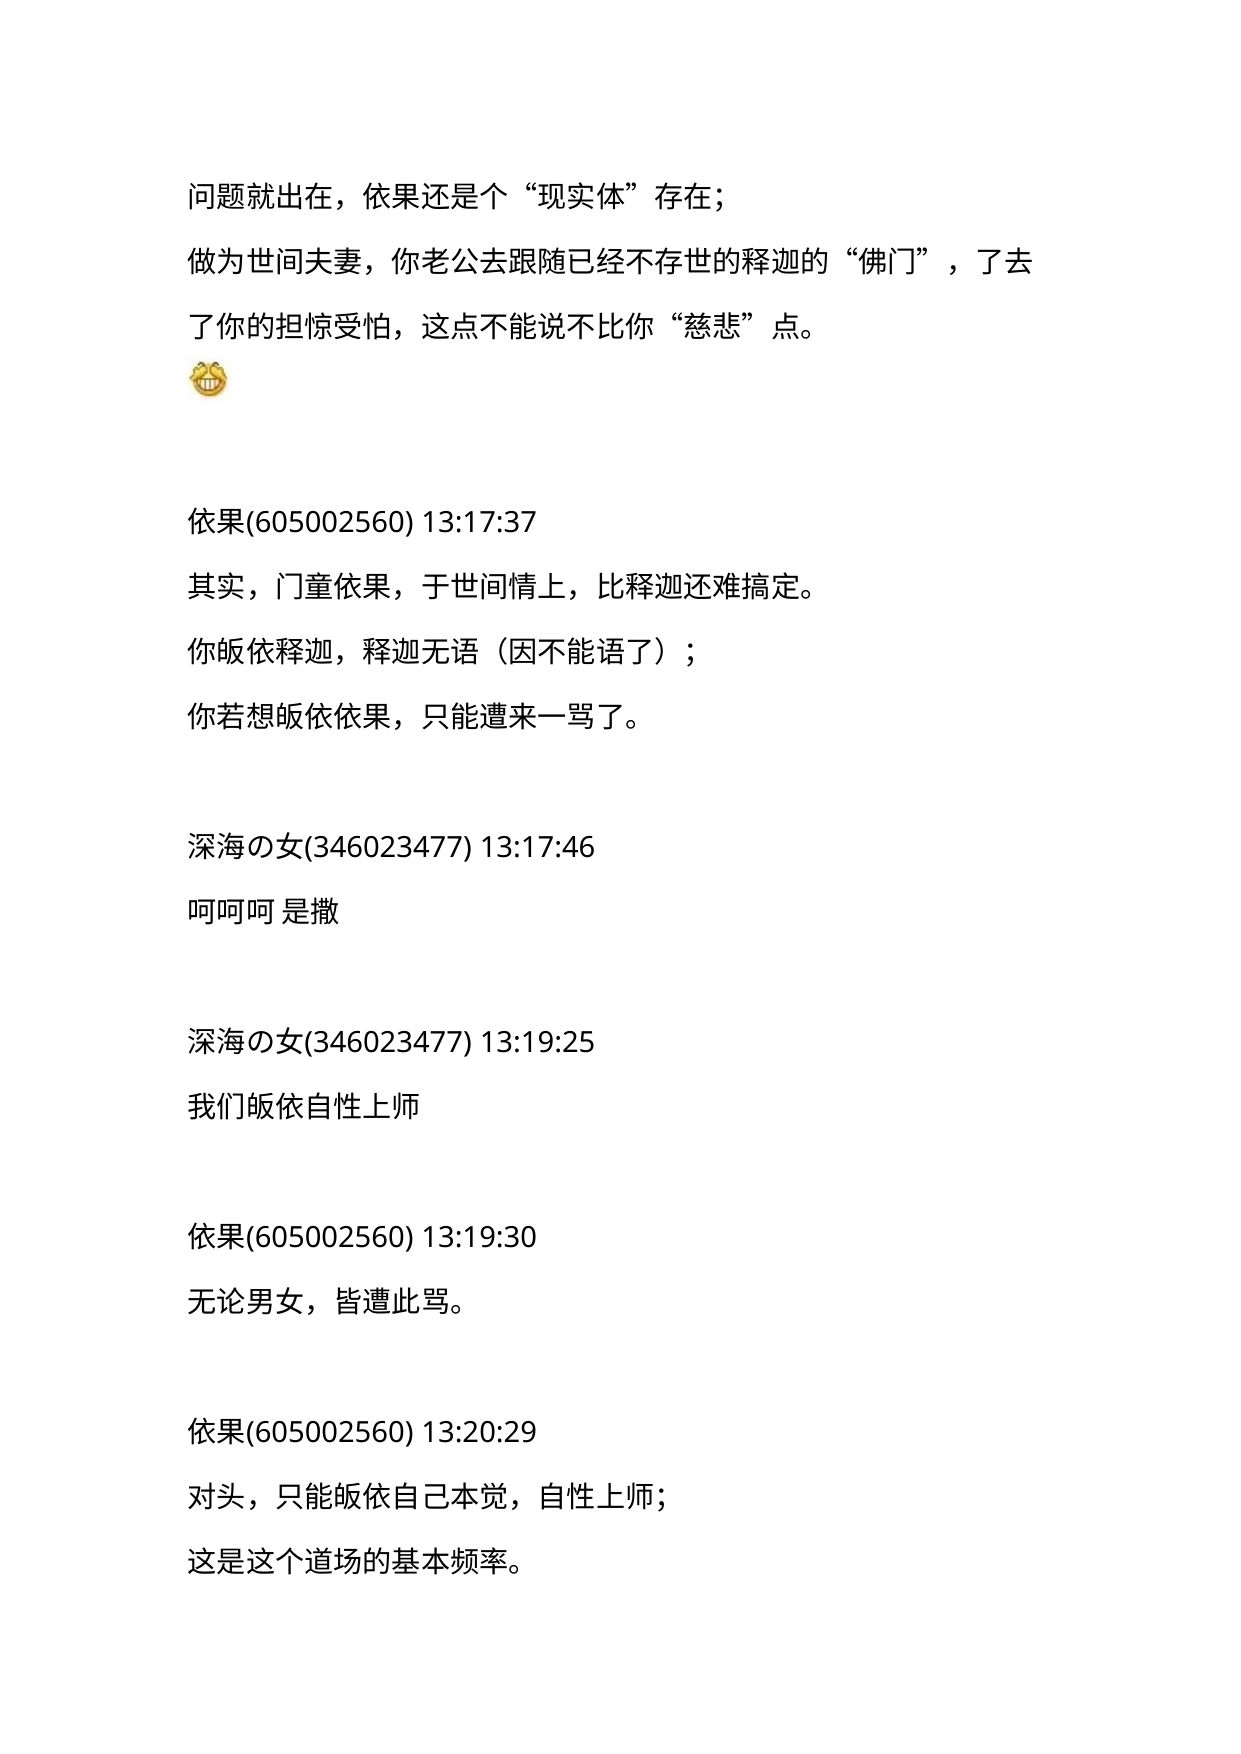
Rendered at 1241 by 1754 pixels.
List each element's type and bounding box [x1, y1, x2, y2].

picture [187, 357, 232, 401]
text [187, 162, 1053, 1592]
